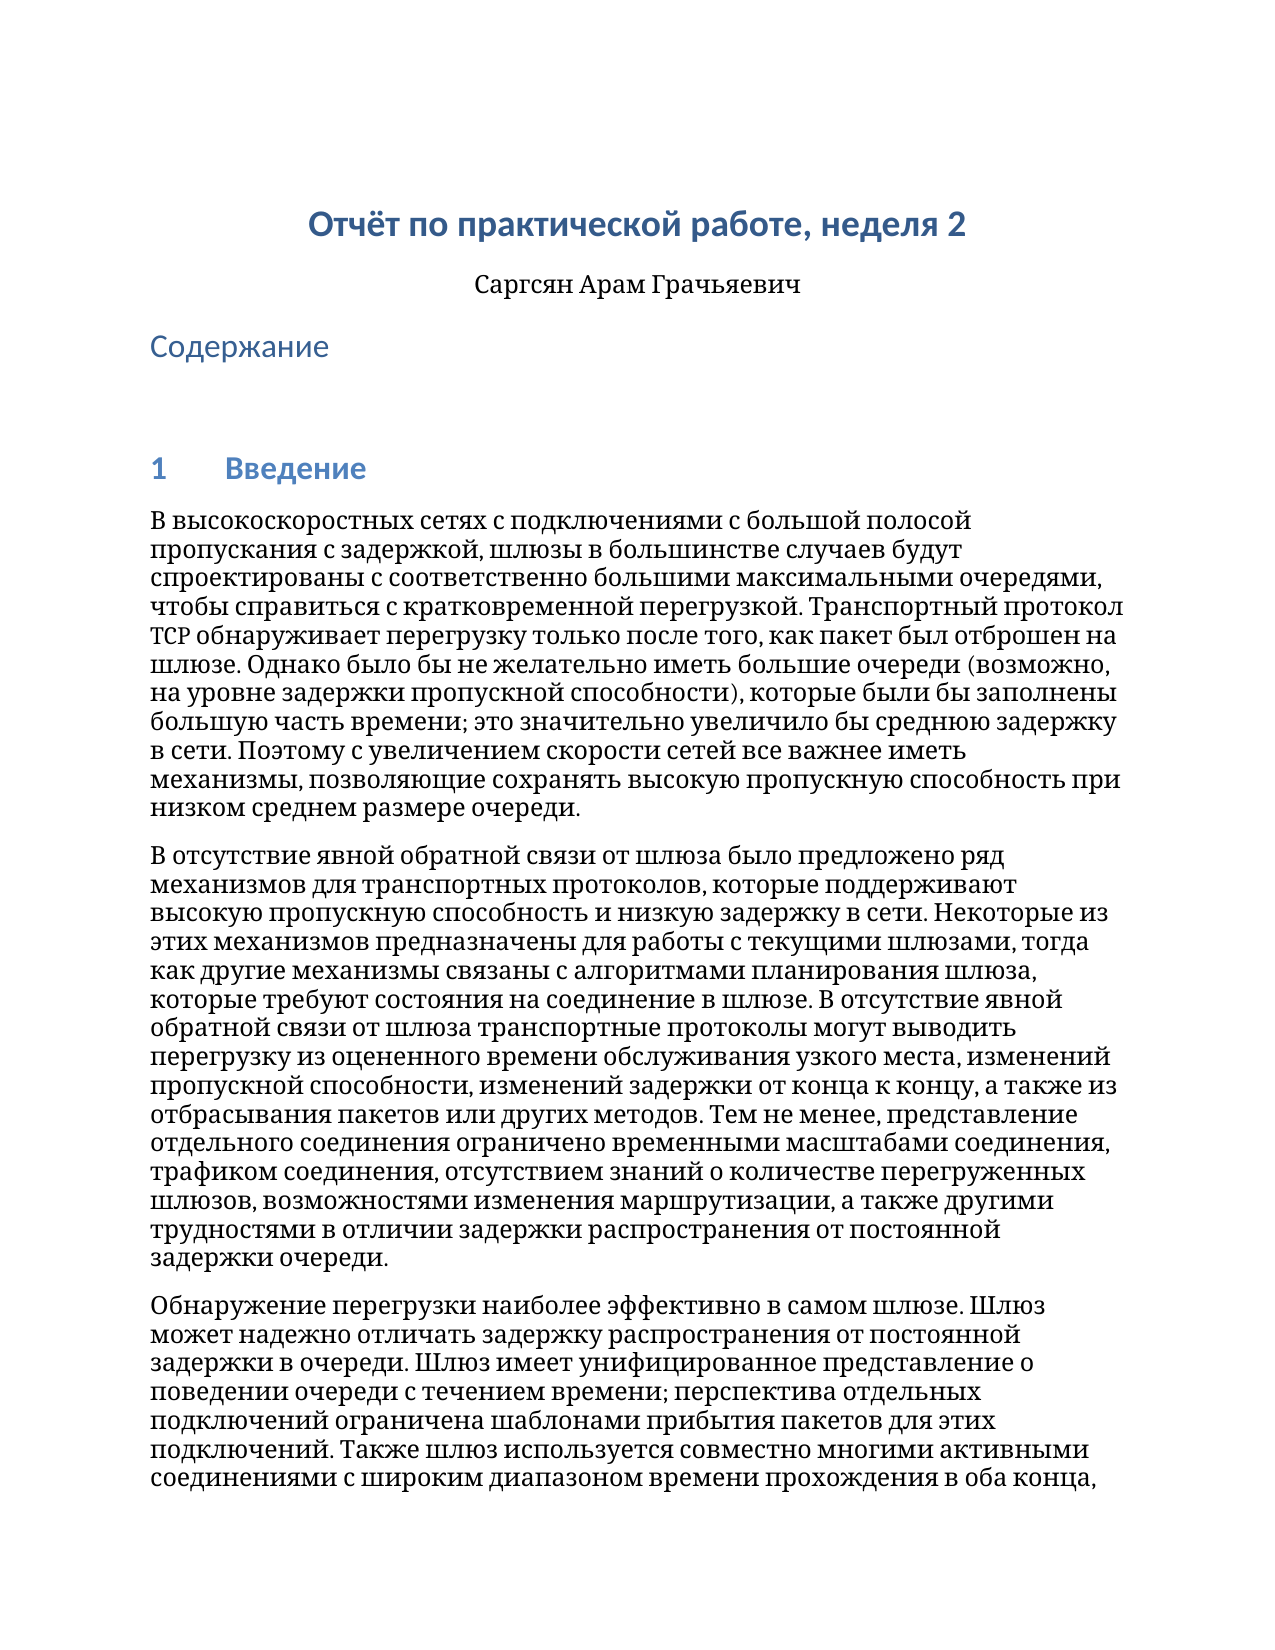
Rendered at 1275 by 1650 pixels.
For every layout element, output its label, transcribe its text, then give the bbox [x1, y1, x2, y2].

text В отсутствие явной обратной связи от шлюза было предложено ряд механизмов для транспортных протоколов, которые поддерживают высокую пропускную способность и низкую задержку в сети. Некоторые из этих механизмов предназначены для работы с текущими шлюзами, тогда как другие механизмы связаны с алгоритмами планирования шлюза, которые требуют состояния на соединение в шлюзе. В отсутствие явной обратной связи от шлюза транспортные протоколы могут выводить перегрузку из оцененного времени обслуживания узкого места, изменений пропускной способности, изменений задержки от конца к концу, а также из отбрасывания пакетов или других методов. Тем не менее, представление отдельного соединения ограничено временными масштабами соединения, трафиком соединения, отсутствием знаний о количестве перегруженных шлюзов, возможностями изменения маршрутизации, а также другими трудностями в отличии задержки распространения от постоянной задержки очереди. [150, 842, 1125, 1273]
text В высокоскоростных сетях с подключениями с большой полосой пропускания с задержкой, шлюзы в большинстве случаев будут спроектированы с соответственно большими максимальными очередями, чтобы справиться с кратковременной перегрузкой. Транспортный протокол TCP обнаруживает перегрузку только после того, как пакет был отброшен на шлюзе. Однако было бы не желательно иметь большие очереди (возможно, на уровне задержки пропускной способности), которые были бы заполнены большую часть времени; это значительно увеличило бы среднюю задержку в сети. Поэтому с увеличением скорости сетей все важнее иметь механизмы, позволяющие сохранять высокую пропускную способность при низком среднем размере очереди. [150, 507, 1125, 823]
title Отчёт по практической работе, неделя 2 [150, 200, 1125, 246]
text Саргсян Арам Грачьяевич [150, 271, 1125, 299]
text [150, 1292, 1125, 1493]
subtitle 1 Введение [150, 447, 1125, 488]
